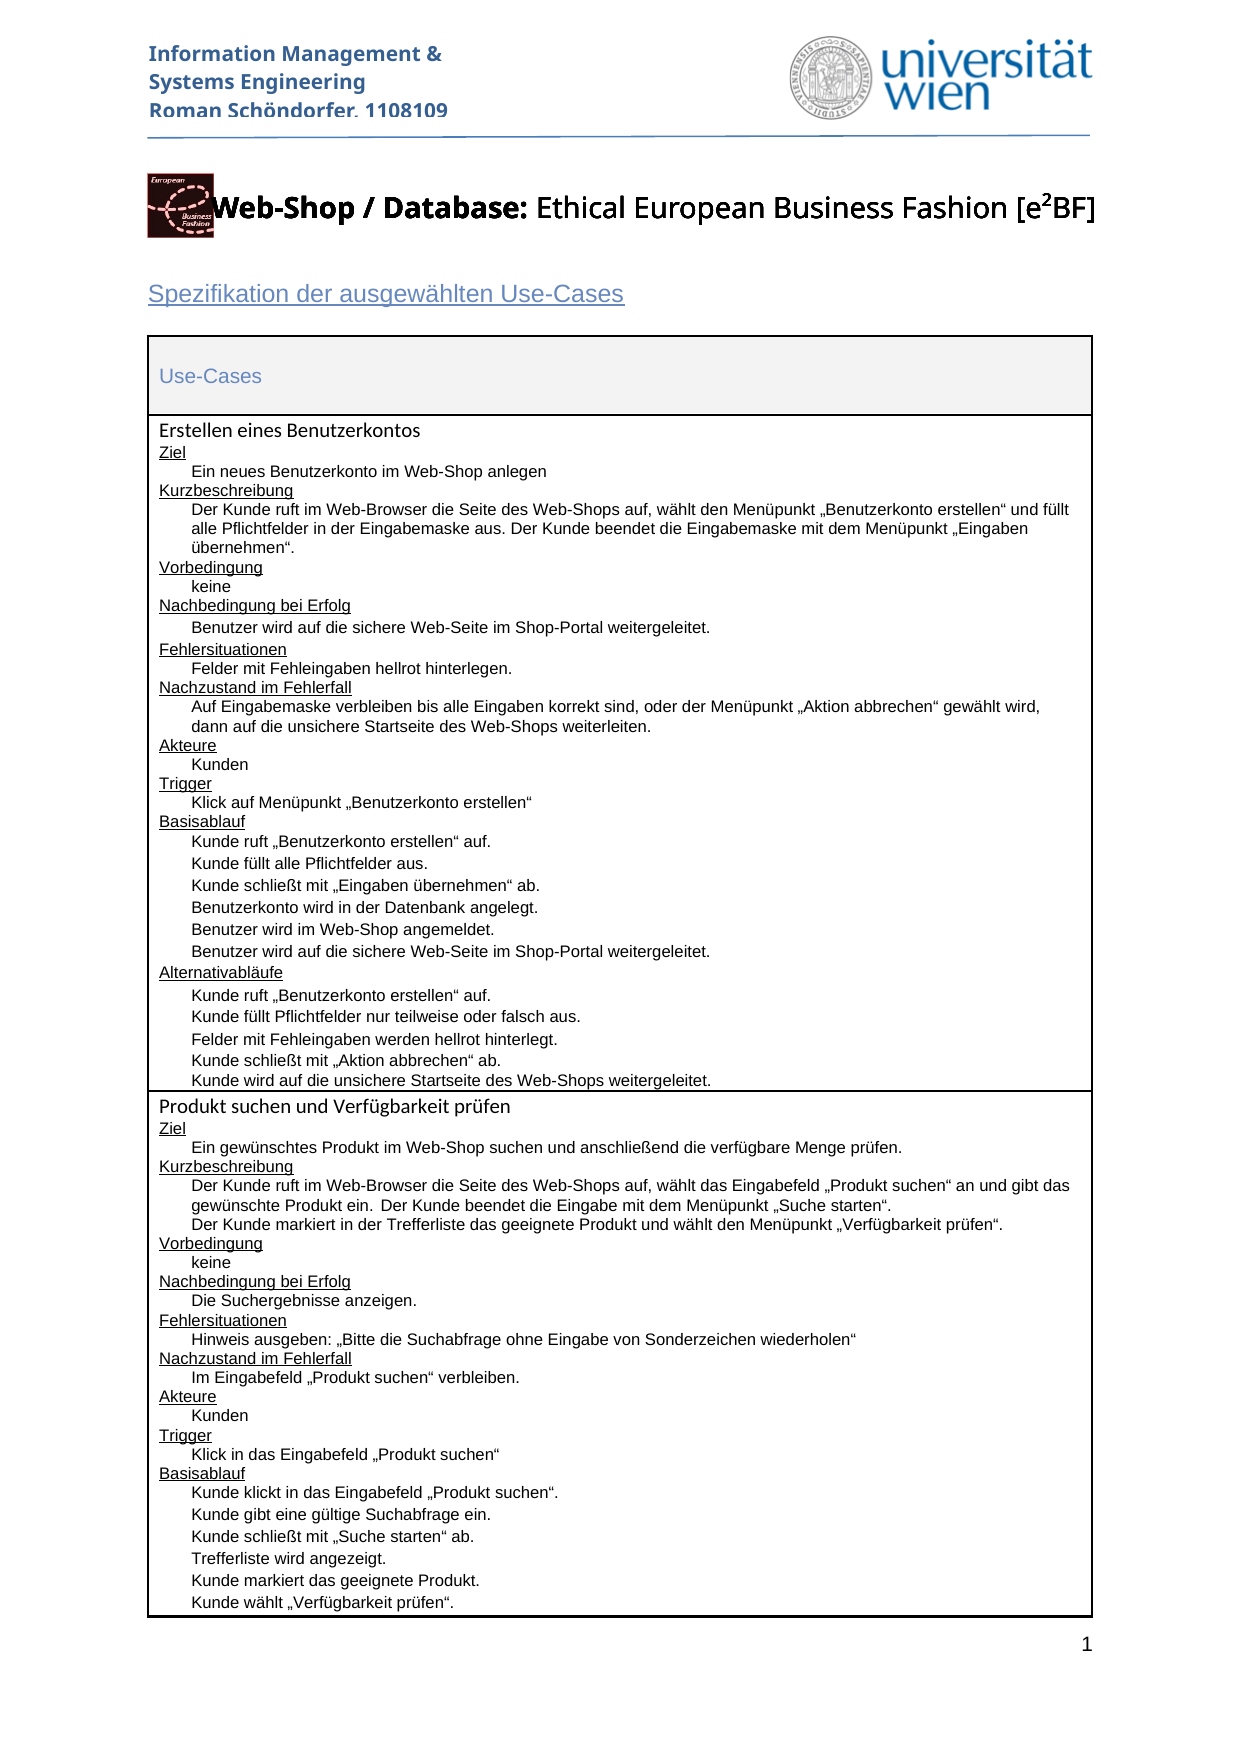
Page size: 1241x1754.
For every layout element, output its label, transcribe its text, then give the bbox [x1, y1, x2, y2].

table_header Use-Cases [149, 337, 1091, 413]
picture [147, 173, 214, 238]
picture [789, 36, 1093, 120]
table_cell Erstellen eines Benutzerkontos Ziel Ein neues Benutzerkonto im Web-Shop anlegen Kurzbeschreibung Der Kunde ruft im Web-Browser die Seite des Web-Shops auf, wählt den Menüpunkt „Benutzerkonto erstellen“ und füllt alle Pflichtfelder in der Eingabemaske aus. Der Kunde beendet die Eingabemaske mit dem Menüpunkt „Eingaben übernehmen“. Vorbedingung keine Nachbedingung bei Erfolg Benutzer wird auf die sichere Web-Seite im Shop-Portal weitergeleitet. Fehlersituationen Felder mit Fehleingaben hellrot hinterlegen. Nachzustand im Fehlerfall Auf Eingabemaske verbleiben bis alle Eingaben korrekt sind, oder der Menüpunkt „Aktion abbrechen“ gewählt wird, dann auf die unsichere Startseite des Web-Shops weiterleiten. Akteure Kunden Trigger Klick auf Menüpunkt „Benutzerkonto erstellen“ Basisablauf Kunde ruft „Benutzerkonto erstellen“ auf. Kunde füllt alle Pflichtfelder aus. Kunde schließt mit „Eingaben übernehmen“ ab. Benutzerkonto wird in der Datenbank angelegt. Benutzer wird im Web-Shop angemeldet. Benutzer wird auf die sichere Web-Seite im Shop-Portal weitergeleitet. Alternativabläufe Kunde ruft „Benutzerkonto erstellen“ auf. Kunde füllt Pflichtfelder nur teilweise oder falsch aus. Felder mit Fehleingaben werden hellrot hinterlegt. Kunde schließt mit „Aktion abbrechen“ ab. Kunde wird auf die unsichere Startseite des Web-Shops weitergeleitet. [149, 416, 1091, 1089]
text Spezifikation der ausgewählten Use-Cases [148, 279, 1093, 308]
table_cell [149, 1092, 1091, 1615]
